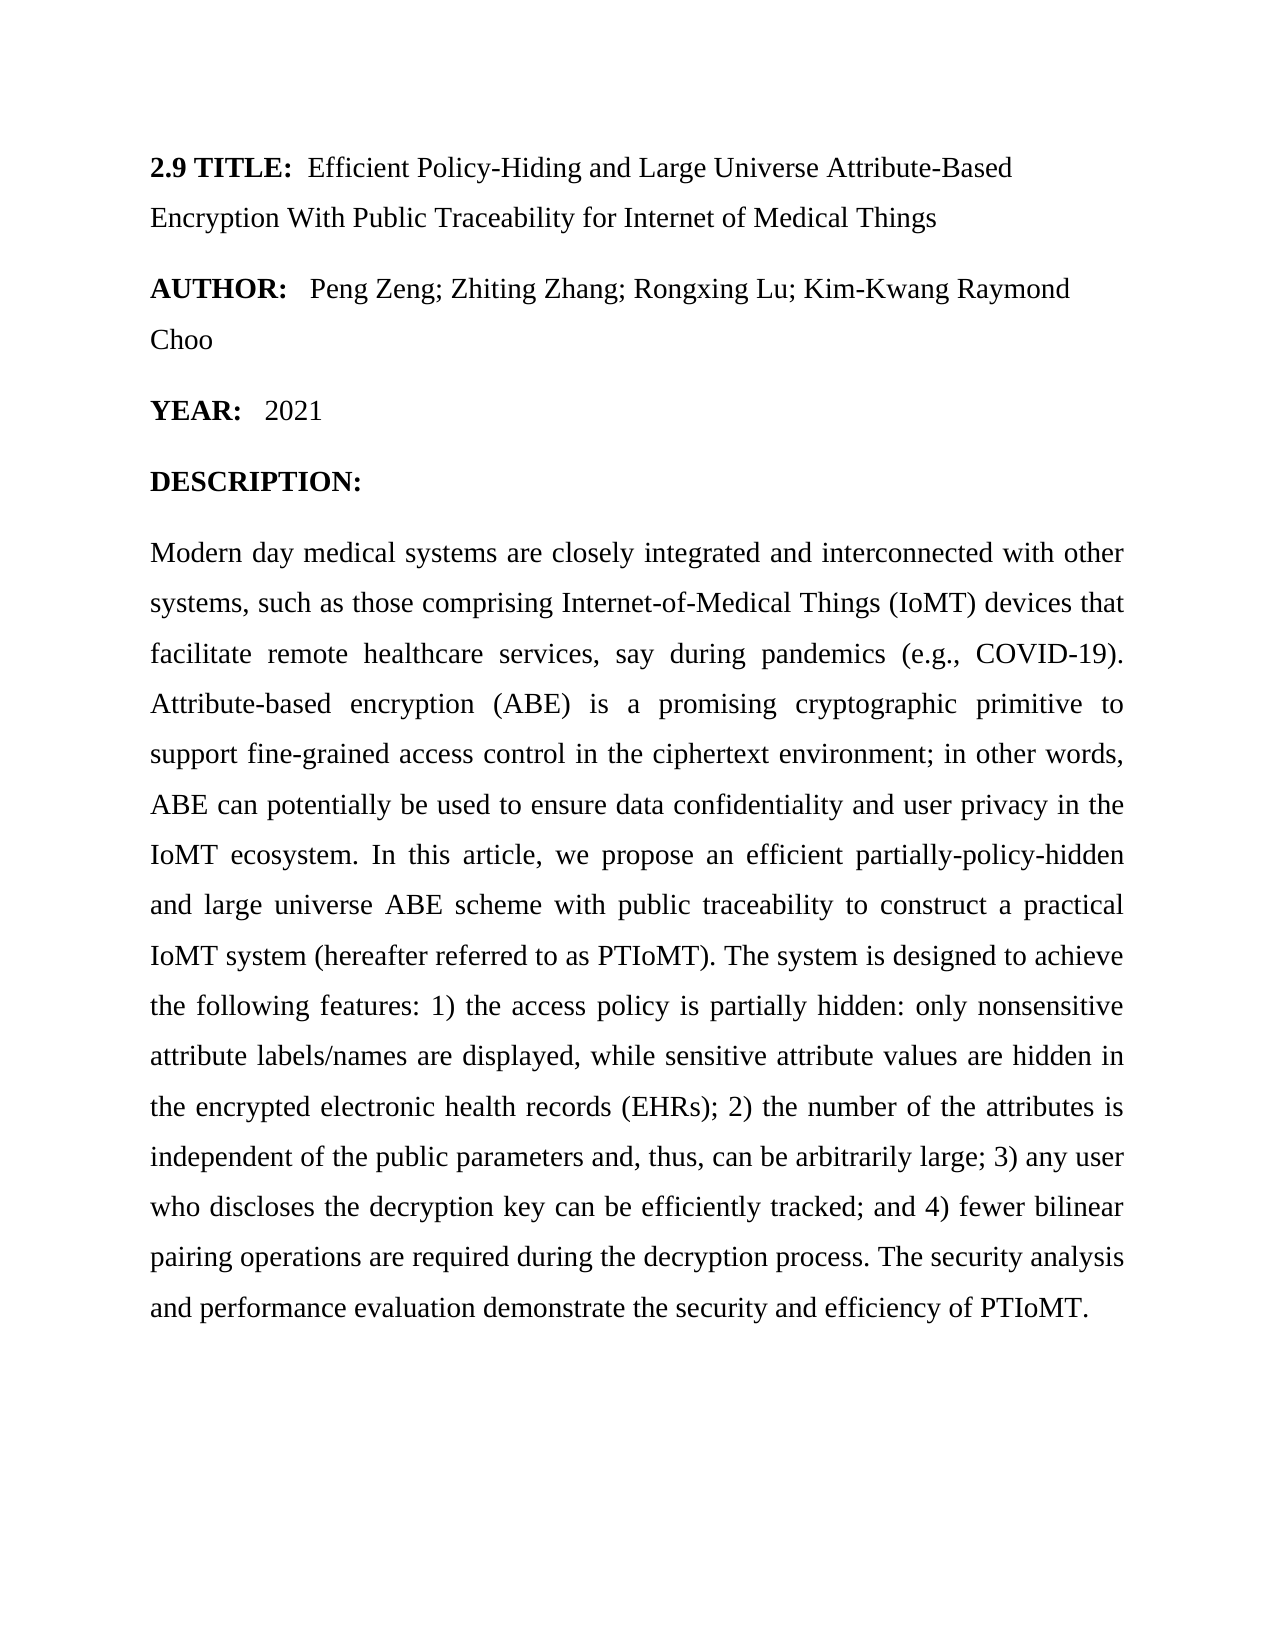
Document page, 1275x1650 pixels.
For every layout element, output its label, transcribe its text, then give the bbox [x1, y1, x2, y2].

text AUTHOR: Peng Zeng; Zhiting Zhang; Rongxing Lu; Kim-Kwang Raymond Choo [150, 271, 1125, 355]
text DESCRIPTION: [150, 464, 1125, 498]
text 2.9 TITLE: Efficient Policy-Hiding and Large Universe Attribute-Based Encryption With Public Traceability for Internet of Medical Things [150, 150, 1125, 234]
text YEAR: 2021 [150, 393, 1125, 426]
text Modern day medical systems are closely integrated and interconnected with other systems, such as those comprising Internet-of-Medical Things (IoMT) devices that facilitate remote healthcare services, say during pandemics (e.g., COVID-19). Attribute-based encryption (ABE) is a promising cryptographic primitive to support fine-grained access control in the ciphertext environment; in other words, ABE can potentially be used to ensure data confidentiality and user privacy in the IoMT ecosystem. In this article, we propose an efficient partially-policy-hidden and large universe ABE scheme with public traceability to construct a practical IoMT system (hereafter referred to as PTIoMT). The system is designed to achieve the following features: 1) the access policy is partially hidden: only nonsensitive attribute labels/names are displayed, while sensitive attribute values are hidden in the encrypted electronic health records (EHRs); 2) the number of the attributes is independent of the public parameters and, thus, can be arbitrarily large; 3) any user who discloses the decryption key can be efficiently tracked; and 4) fewer bilinear pairing operations are required during the decryption process. The security analysis and performance evaluation demonstrate the security and efficiency of PTIoMT. [150, 535, 1125, 1323]
